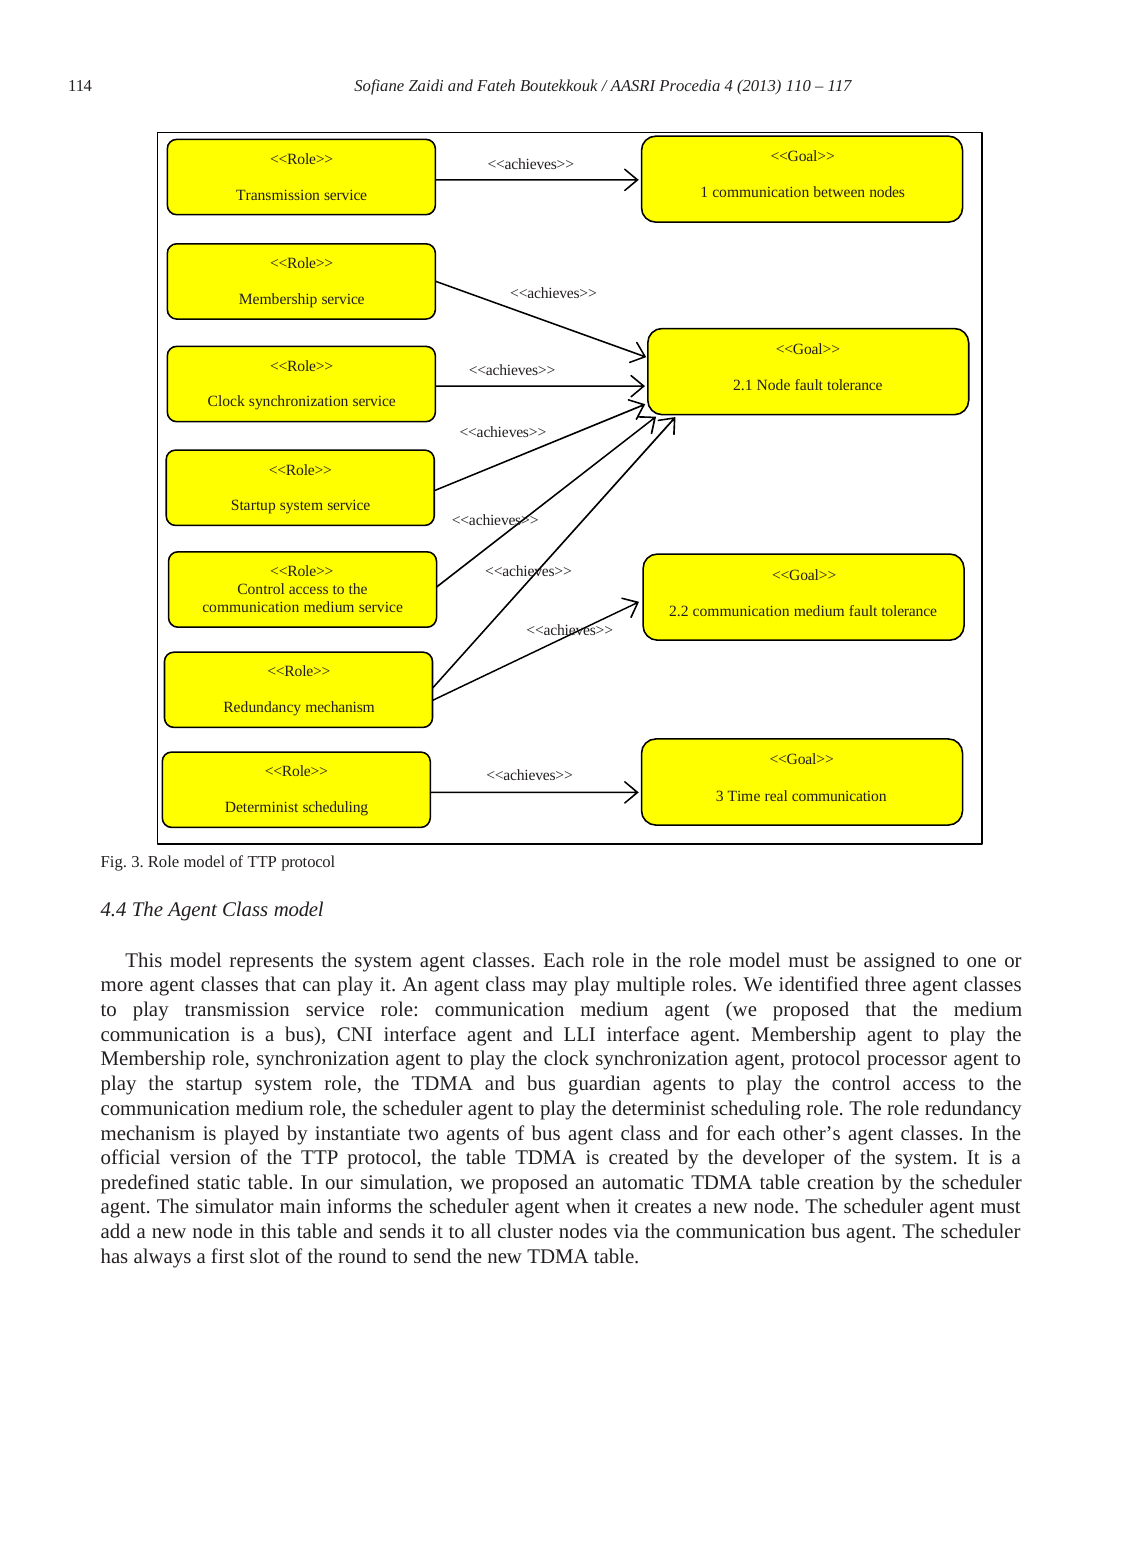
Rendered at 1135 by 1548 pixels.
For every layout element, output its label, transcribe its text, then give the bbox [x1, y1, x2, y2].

text This model represents the system agent classes. Each role in the role model must be assigned to one or more agent classes that can play it. An agent class may play multiple roles. We identified three agent classes to play transmission service role: communication medium agent (we proposed that the medium communication is a bus), CNI interface agent and LLI interface agent. Membership agent to play the Membership role, synchronization agent to play the clock synchronization agent, protocol processor agent to play the startup system role, the TDMA and bus guardian agents to play the control access to the communication medium role, the scheduler agent to play the determinist scheduling role. The role redundancy mechanism is played by instantiate two agents of bus agent class and for each other’s agent classes. In the official version of the TTP protocol, the table TDMA is created by the developer of the system. It is a predefined static table. In our simulation, we proposed an automatic TDMA table creation by the scheduler agent. The simulator main informs the scheduler agent when it creates a new node. The scheduler agent must add a new node in this table and sends it to all cluster nodes via the communication bus agent. The scheduler has always a first slot of the round to send the new TDMA table. [100, 948, 1023, 1268]
text Fig. 3. Role model of TTP protocol [100, 852, 1072, 871]
list The Agent Class model [100, 897, 1072, 921]
